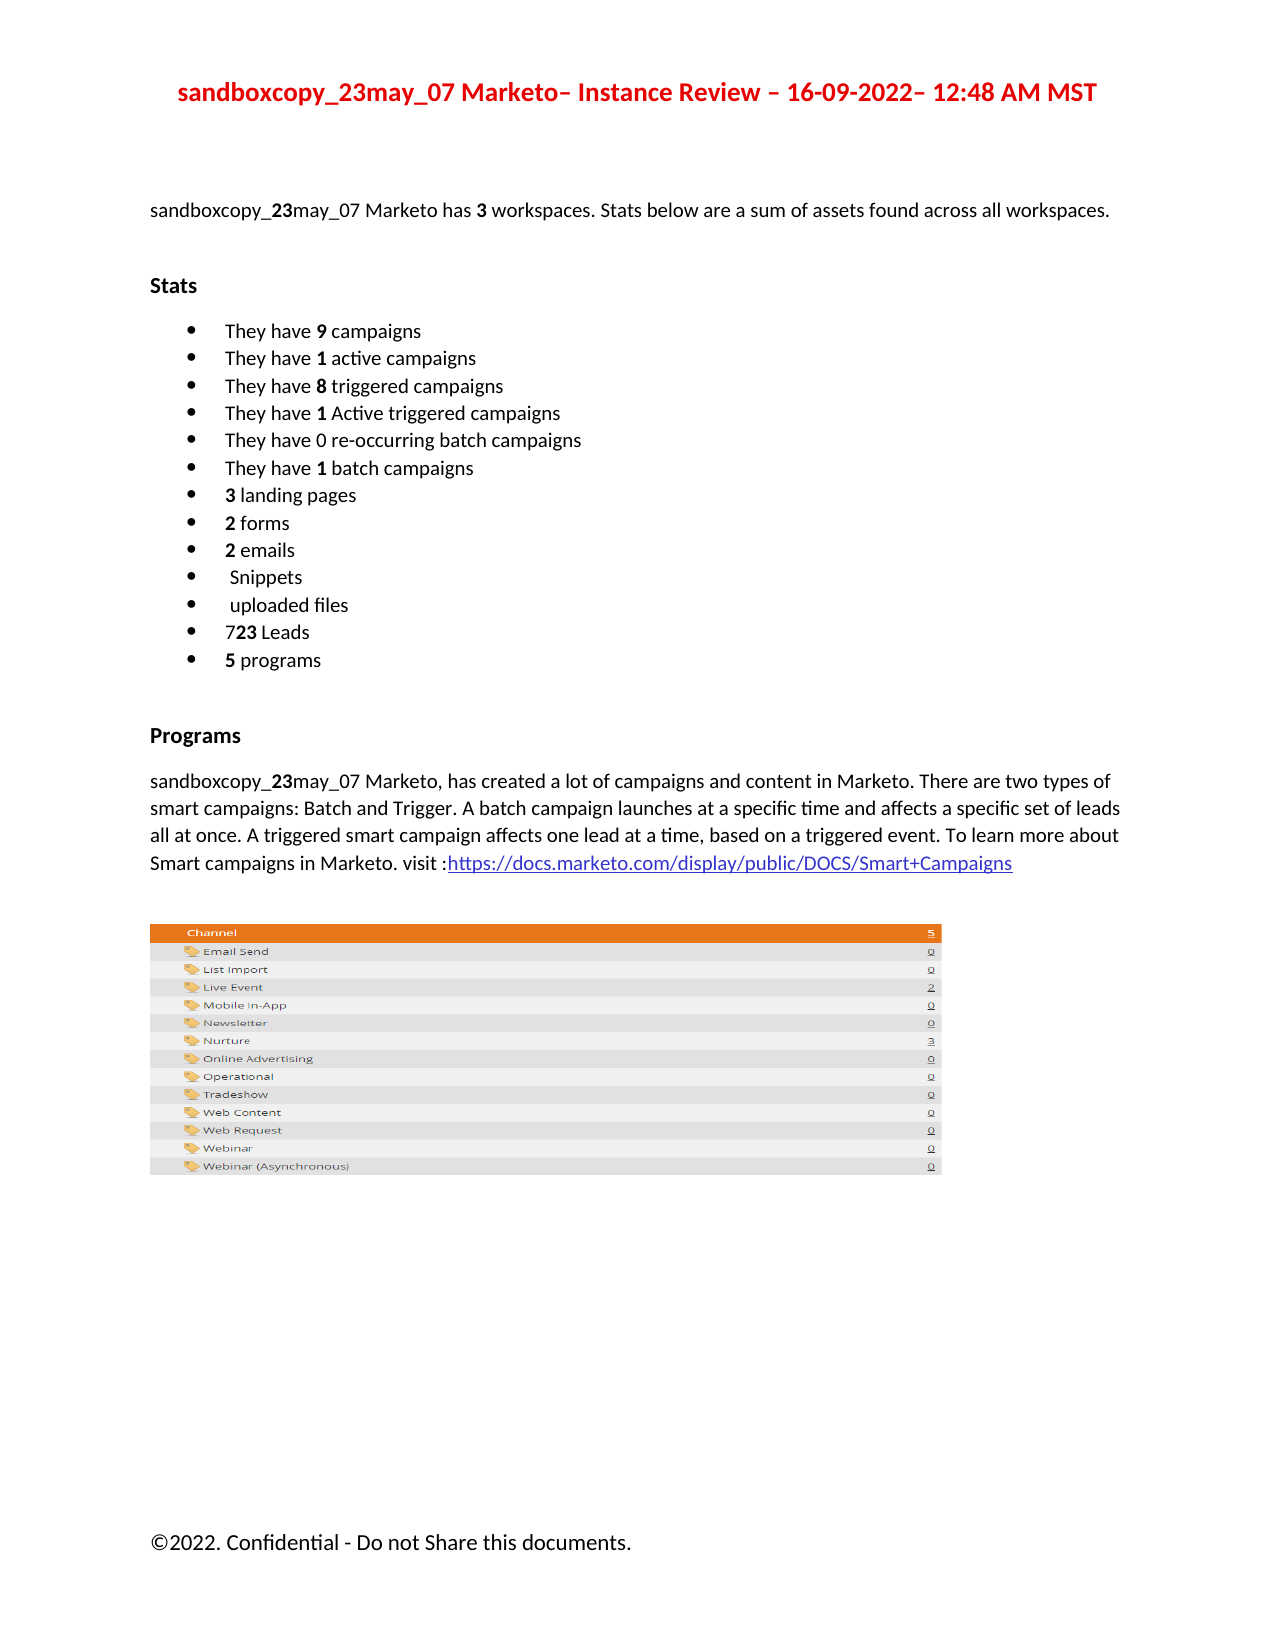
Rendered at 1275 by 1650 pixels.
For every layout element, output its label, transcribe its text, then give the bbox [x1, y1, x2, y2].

text Programs [150, 691, 1125, 749]
list 2 emails [187, 537, 1125, 563]
list They have 1 Active triggered campaigns [187, 400, 1125, 426]
list 5 programs [187, 647, 1125, 672]
list They have 0 re-occurring batch campaigns [187, 428, 1125, 453]
list 2 forms [187, 510, 1125, 535]
list 723 Leads [187, 619, 1125, 645]
list They have 9 campaigns [187, 318, 1125, 343]
text Stats [150, 241, 1125, 299]
list They have 1 active campaigns [187, 345, 1125, 371]
picture [150, 924, 942, 1175]
list They have 1 batch campaigns [187, 455, 1125, 480]
list 3 landing pages [187, 482, 1125, 508]
list They have 8 triggered campaigns [187, 373, 1125, 398]
list uploaded files [187, 592, 1125, 617]
text sandboxcopy_23may_07 Marketo has 3 workspaces. Stats below are a sum of assets found across all workspaces. [150, 197, 1125, 222]
text sandboxcopy_23may_07 Marketo, has created a lot of campaigns and content in Marketo. There are two types of smart campaigns: Batch and Trigger. A batch campaign launches at a specific time and affects a specific set of leads all at once. A triggered smart campaign affects one lead at a time, based on a triggered event. To learn more about Smart campaigns in Marketo. visit :https://docs.marketo.com/display/public/DOCS/Smart+Campaigns [150, 768, 1125, 876]
list Snippets [187, 564, 1125, 590]
